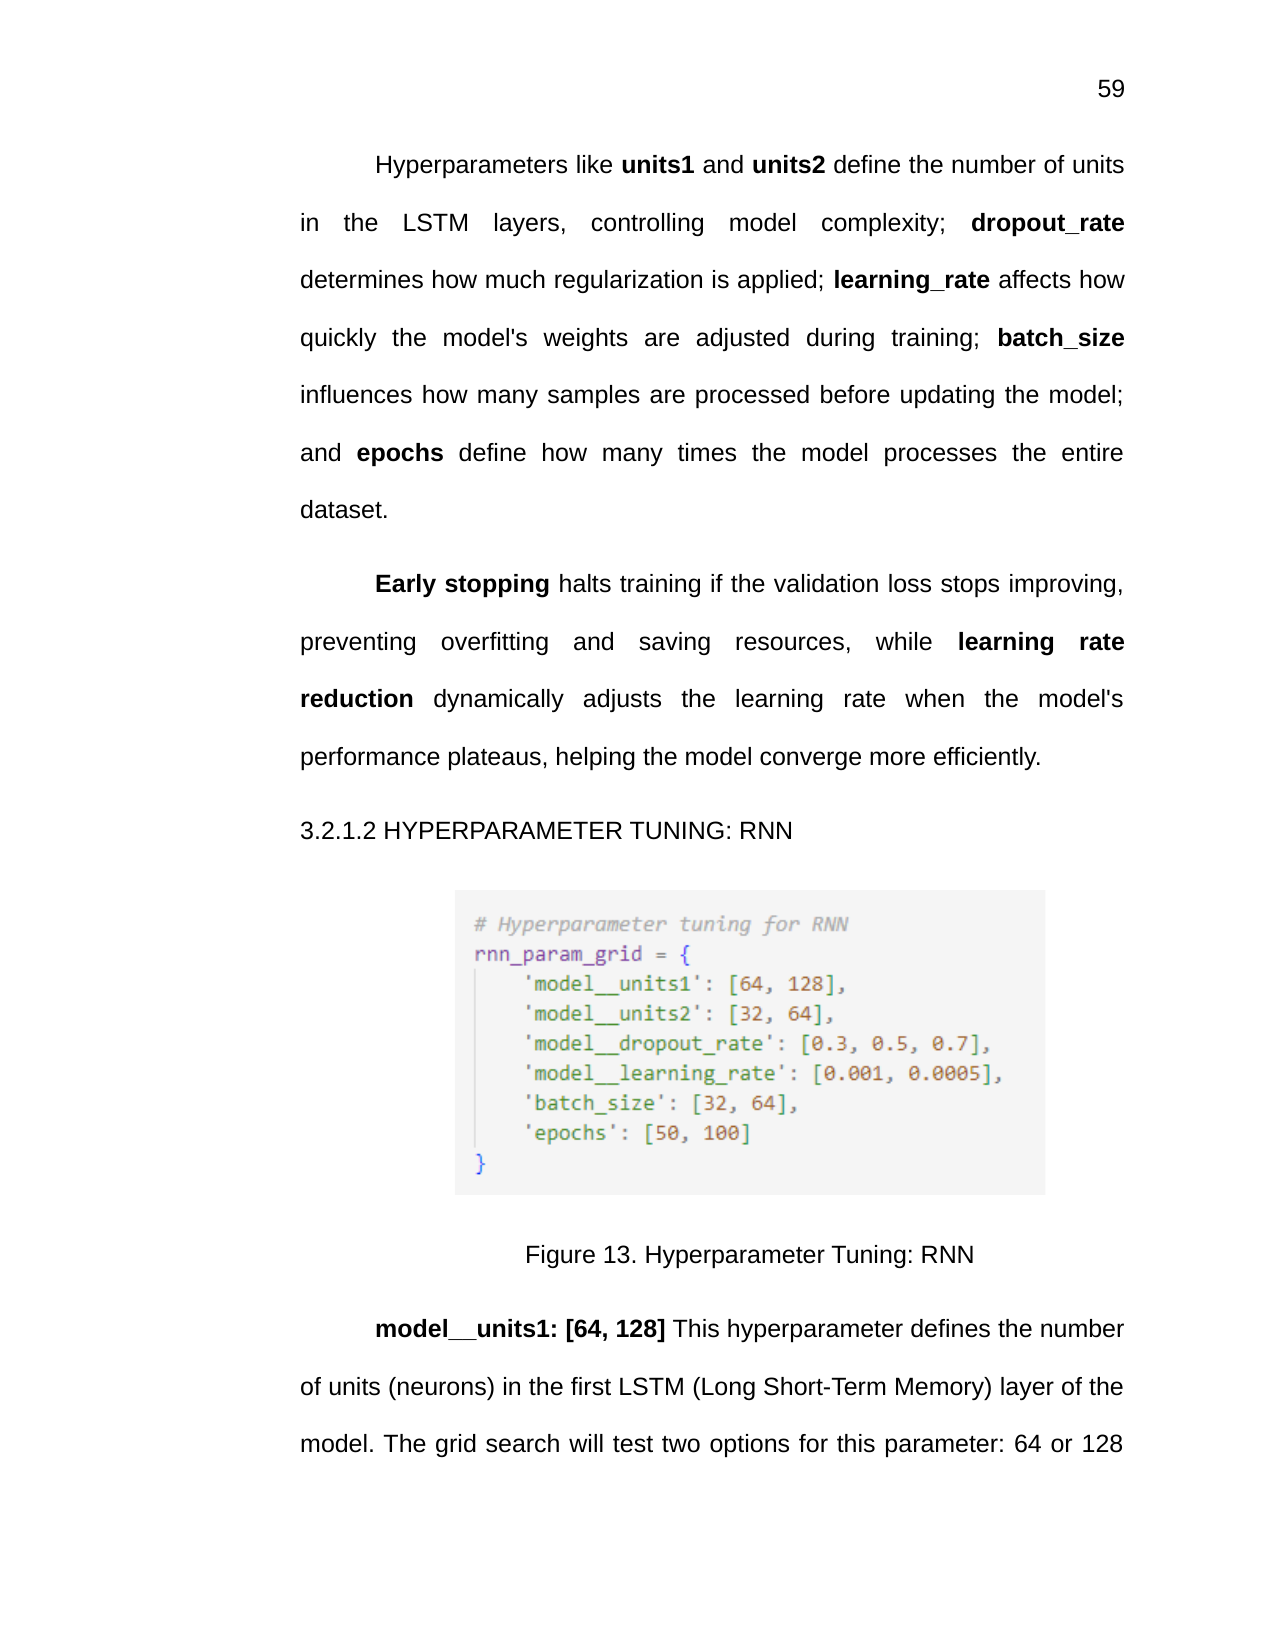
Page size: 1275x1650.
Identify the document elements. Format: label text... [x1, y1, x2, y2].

picture [454, 890, 1046, 1195]
text 3.2.1.2 HYPERPARAMETER TUNING: RNN [150, 816, 1125, 844]
text Hyperparameters like units1 and units2 define the number of units in the LSTM layers, controlling model complexity; dropout_rate determines how much regularization is applied; learning_rate affects how quickly the model's weights are adjusted during training; batch_size influences how many samples are processed before updating the model; and epochs define how many times the model processes the entire dataset. [300, 150, 1125, 524]
text Early stopping halts training if the validation loss stops improving, preventing overfitting and saving resources, while learning rate reduction dynamically adjusts the learning rate when the model's performance plateaus, helping the model converge more efficiently. [300, 569, 1125, 770]
text Figure 13. Hyperparameter Tuning: RNN [300, 1240, 1125, 1269]
